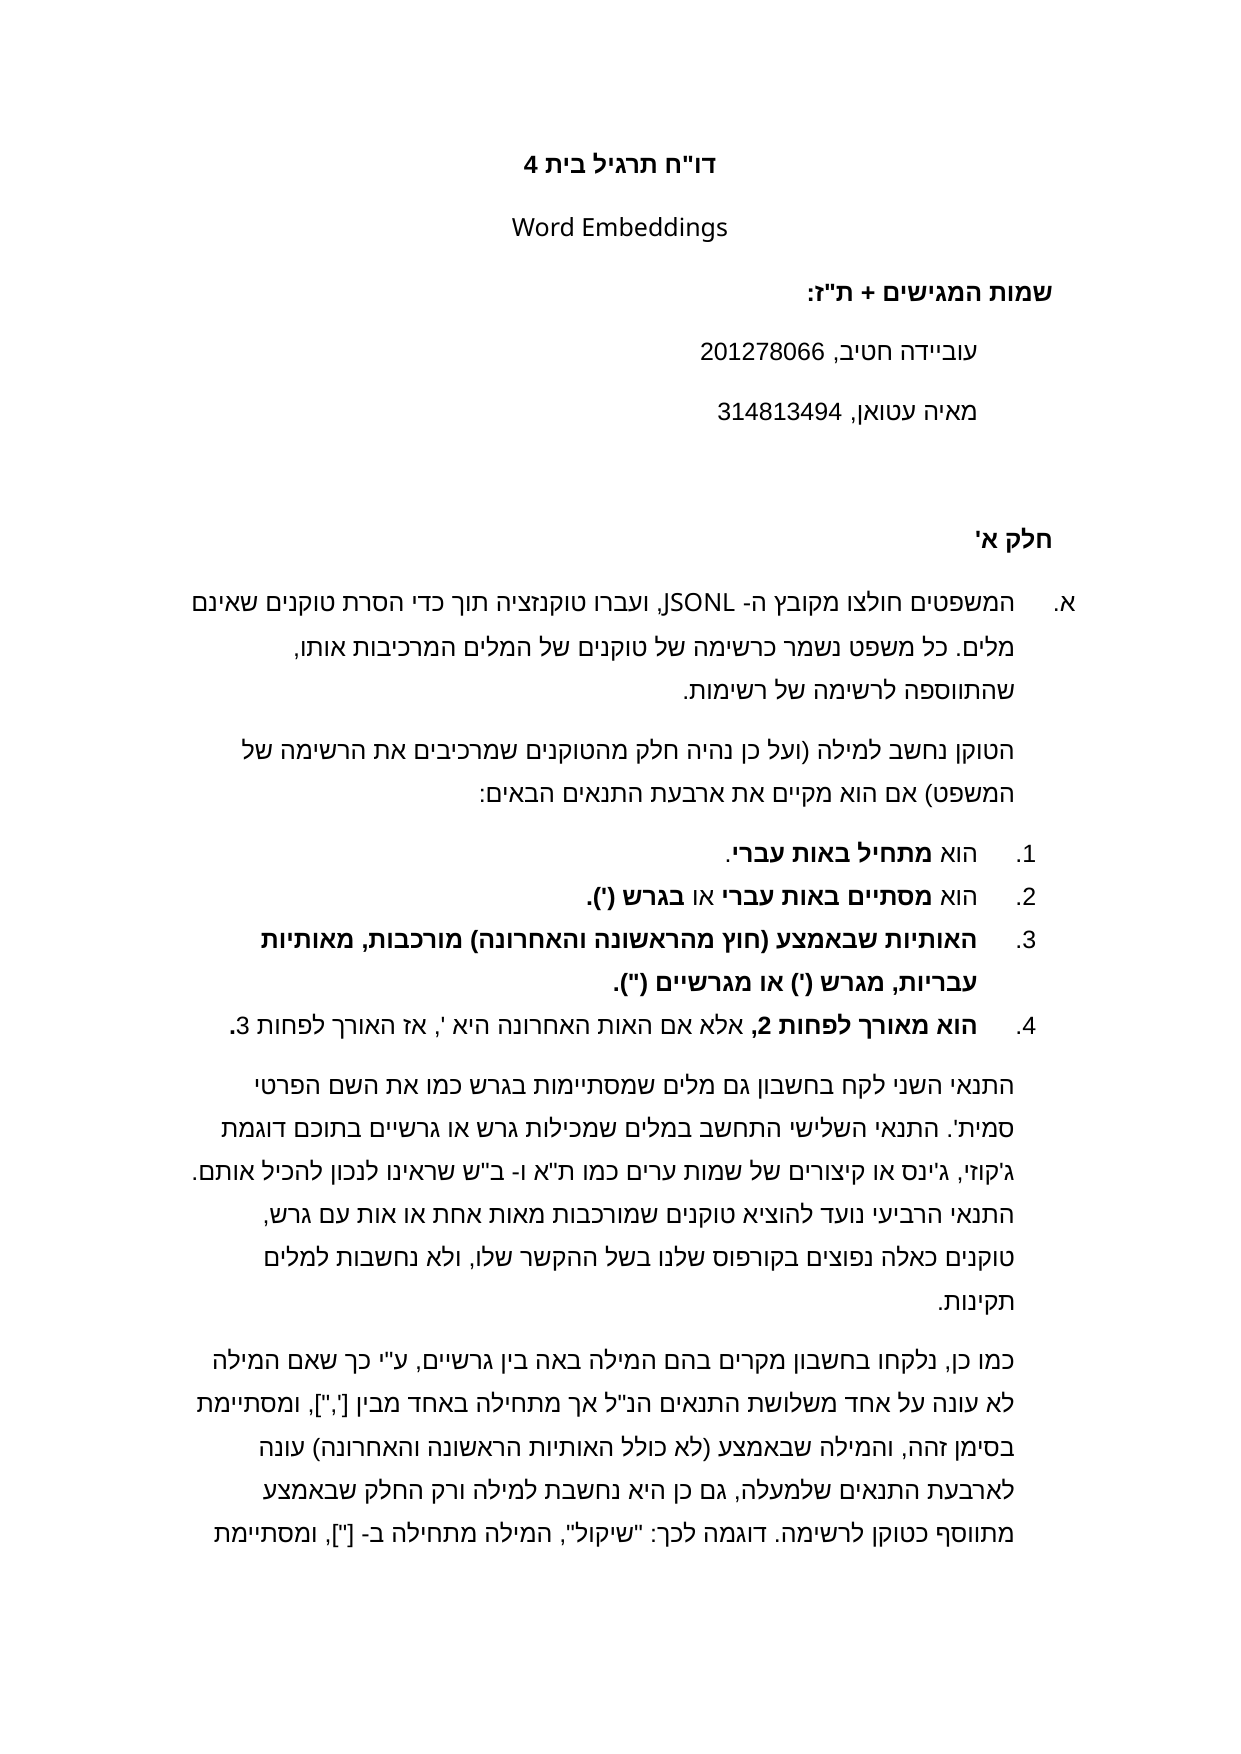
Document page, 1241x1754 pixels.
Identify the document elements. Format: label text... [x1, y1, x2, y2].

text התנאי השני לקח בחשבון גם מלים שמסתיימות בגרש כמו את השם הפרטי סמית'. התנאי השלישי התחשב במלים שמכילות גרש או גרשיים בתוכם דוגמת ג'קוזי, ג'ינס או קיצורים של שמות ערים כמו ת"א ו- ב"ש שראינו לנכון להכיל אותם. התנאי הרביעי נועד להוציא טוקנים שמורכבות מאות אחת או אות עם גרש, טוקנים כאלה נפוצים בקורפוס שלנו בשל ההקשר שלו, ולא נחשבות למלים תקינות. [187, 1071, 1015, 1315]
text Word Embeddings [187, 210, 1053, 244]
list הוא מתחיל באות עברי. [187, 839, 1015, 867]
text חלק א' [187, 524, 1053, 553]
list הוא מסתיים באות עברי או בגרש ('). [187, 882, 1015, 911]
list המשפטים חולצו מקובץ ה- JSONL, ועברו טוקנזציה תוך כדי הסרת טוקנים שאינם מלים. כל משפט נשמר כרשימה של טוקנים של המלים המרכיבות אותו, שהתווספה לרשימה של רשימות. [187, 584, 1053, 705]
text שמות המגישים + ת"ז: [187, 277, 1053, 306]
list האותיות שבאמצע (חוץ מהראשונה והאחרונה) מורכבות, מאותיות עבריות, מגרש (') או מגרשיים ("). [187, 925, 1015, 997]
list הוא מאורך לפחות 2, אלא אם האות האחרונה היא ', אז האורך לפחות 3. [187, 1011, 1015, 1040]
text דו"ח תרגיל בית 4 [187, 150, 1053, 179]
text מאיה עטואן, 314813494 [187, 397, 1053, 426]
text הטוקן נחשב למילה (ועל כן נהיה חלק מהטוקנים שמרכיבים את הרשימה של המשפט) אם הוא מקיים את ארבעת התנאים הבאים: [187, 736, 1015, 808]
text עוביידה חטיב, 201278066 [187, 337, 1053, 366]
